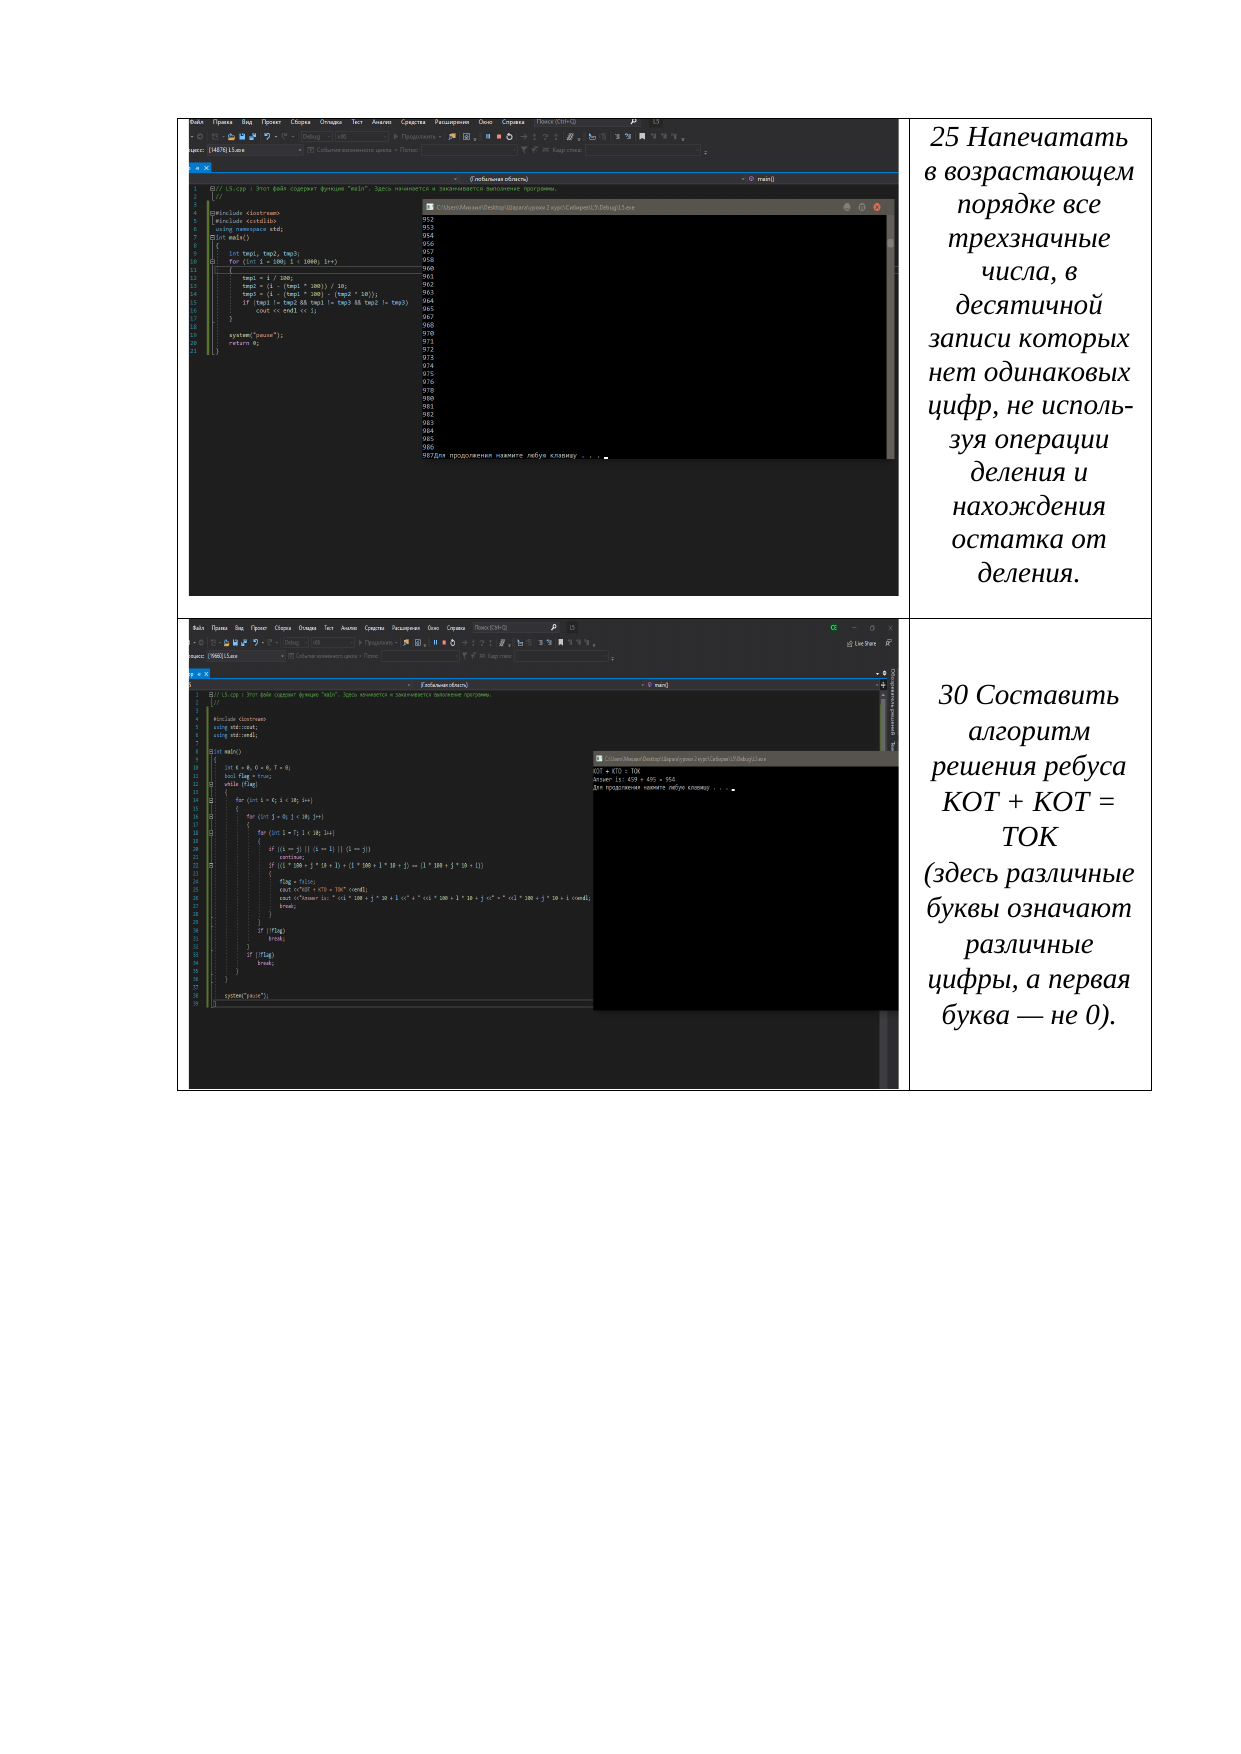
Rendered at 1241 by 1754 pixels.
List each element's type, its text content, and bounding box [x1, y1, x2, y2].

table_cell 30 Составить алгоритм решения ребуса КОТ + КОТ = ТОК (здесь различные буквы означают различные цифры, а первая буква — не 0). [910, 619, 1151, 1090]
table_cell [178, 119, 909, 618]
table_cell 25 Напечатать в возрастающем порядке все трехзначные числа, в десятичной записи которых нет одинаковых цифр, не используя операции деления и нахождения остатка от деления. [910, 119, 1151, 618]
picture [188, 119, 899, 596]
table_cell [178, 619, 909, 1090]
picture [188, 619, 899, 1089]
